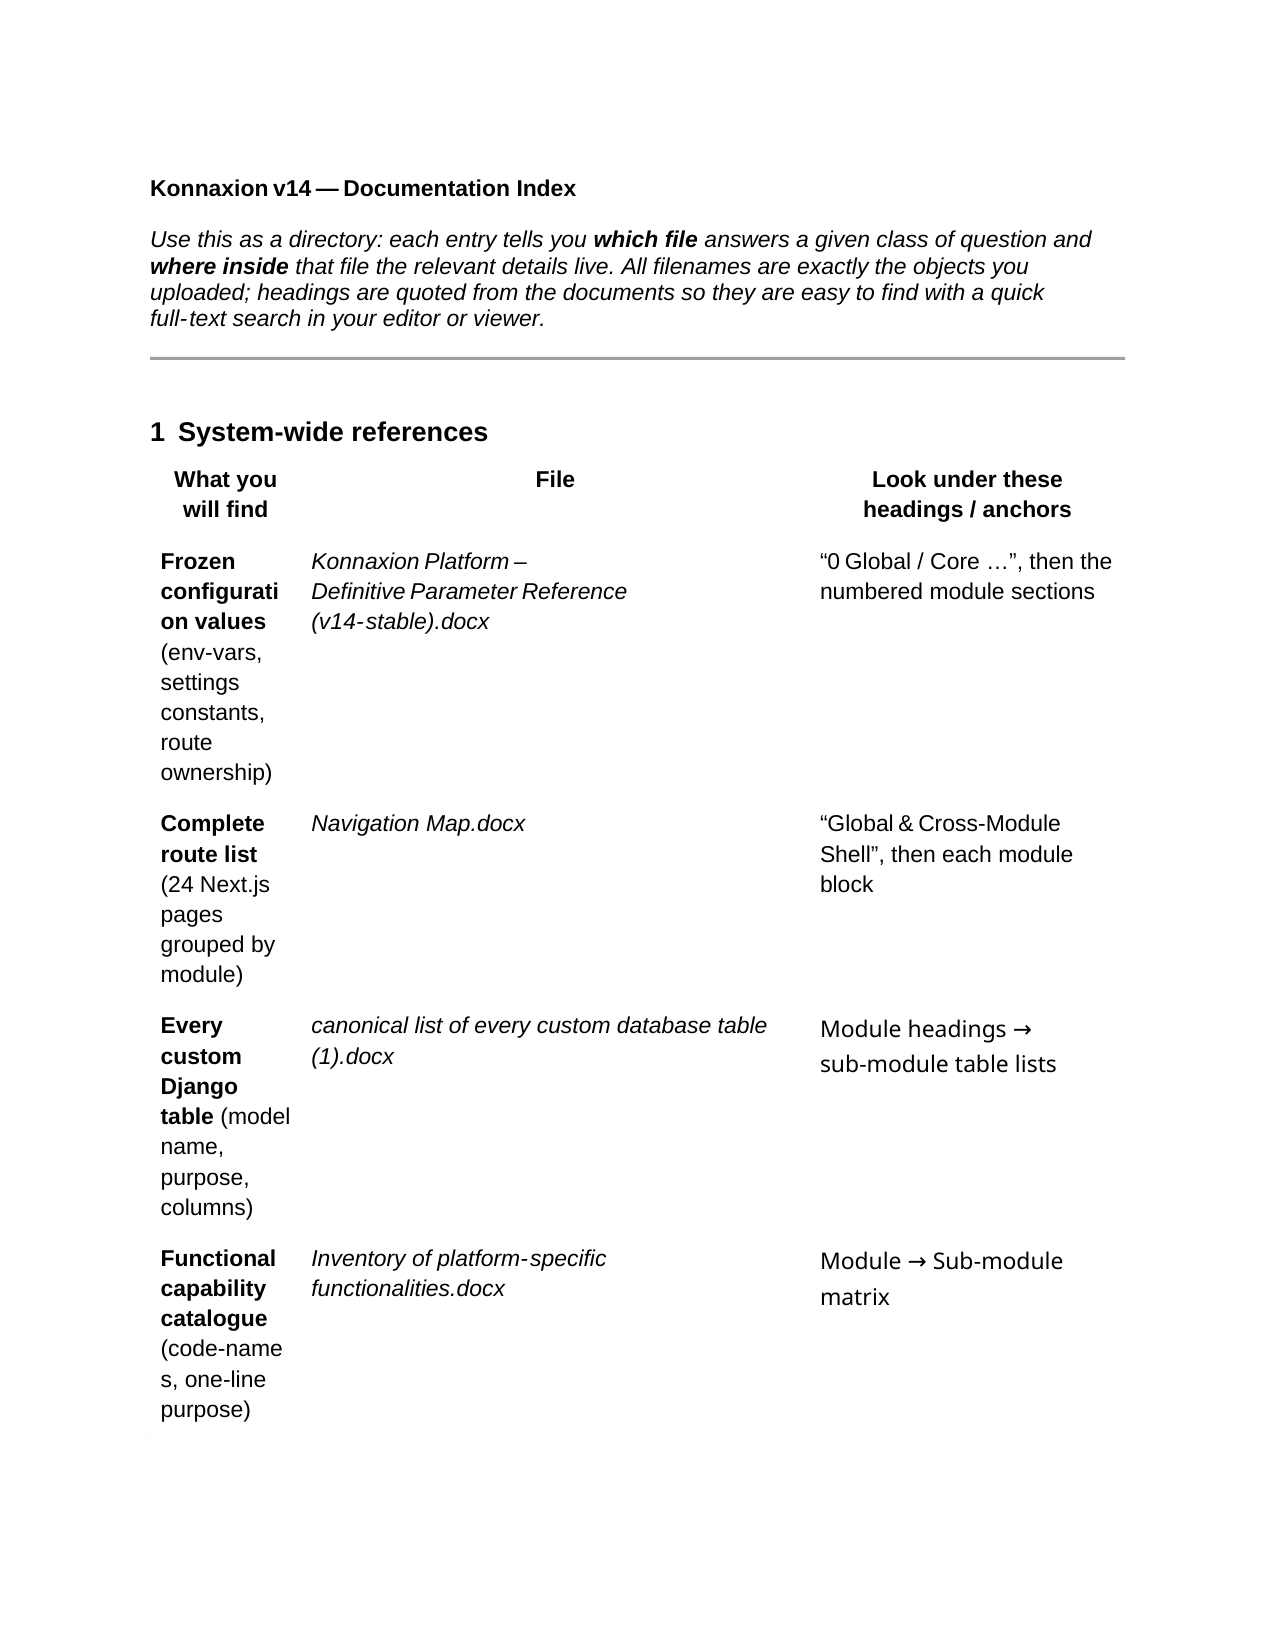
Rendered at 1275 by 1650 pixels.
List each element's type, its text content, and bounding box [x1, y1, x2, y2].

table_cell Frozen configuration values (env‑vars, settings constants, route ownership) [150, 538, 301, 800]
table_cell “0 Global / Core …”, then the numbered module sections [809, 538, 1125, 800]
table_header What you will find [150, 456, 301, 537]
table_cell Module headings → sub‑module table lists [809, 1002, 1125, 1234]
table_header Look under these headings / anchors [809, 456, 1125, 537]
text Use this as a directory: each entry tells you which file answers a given class of question and where inside that file the relevant details live. All filenames are exactly the objects you uploaded; headings are quoted from the documents so they are easy to find with a quick full‑text search in your editor or viewer. [150, 226, 1125, 332]
subtitle 1 System‑wide references [150, 416, 1125, 447]
table_header File [301, 456, 809, 537]
table_cell Konnaxion Platform – Definitive Parameter Reference (v14‑stable).docx [301, 538, 809, 800]
table_cell Navigation Map.docx [301, 800, 809, 1002]
table_cell Every custom Django table (model name, purpose, columns) [150, 1002, 301, 1234]
table_cell “Global & Cross‑Module Shell”, then each module block [809, 800, 1125, 1002]
table_cell Complete route list (24 Next.js pages grouped by module) [150, 800, 301, 1002]
table_cell canonical list of every custom database table (1).docx [301, 1002, 809, 1234]
table_cell Inventory of platform‑specific functionalities.docx [301, 1234, 809, 1436]
table_cell Functional capability catalogue (code‑names, one‑line purpose) [150, 1234, 301, 1436]
text Konnaxion v14 — Documentation Index [150, 175, 1125, 201]
table_cell Module → Sub‑module matrix [809, 1234, 1125, 1436]
